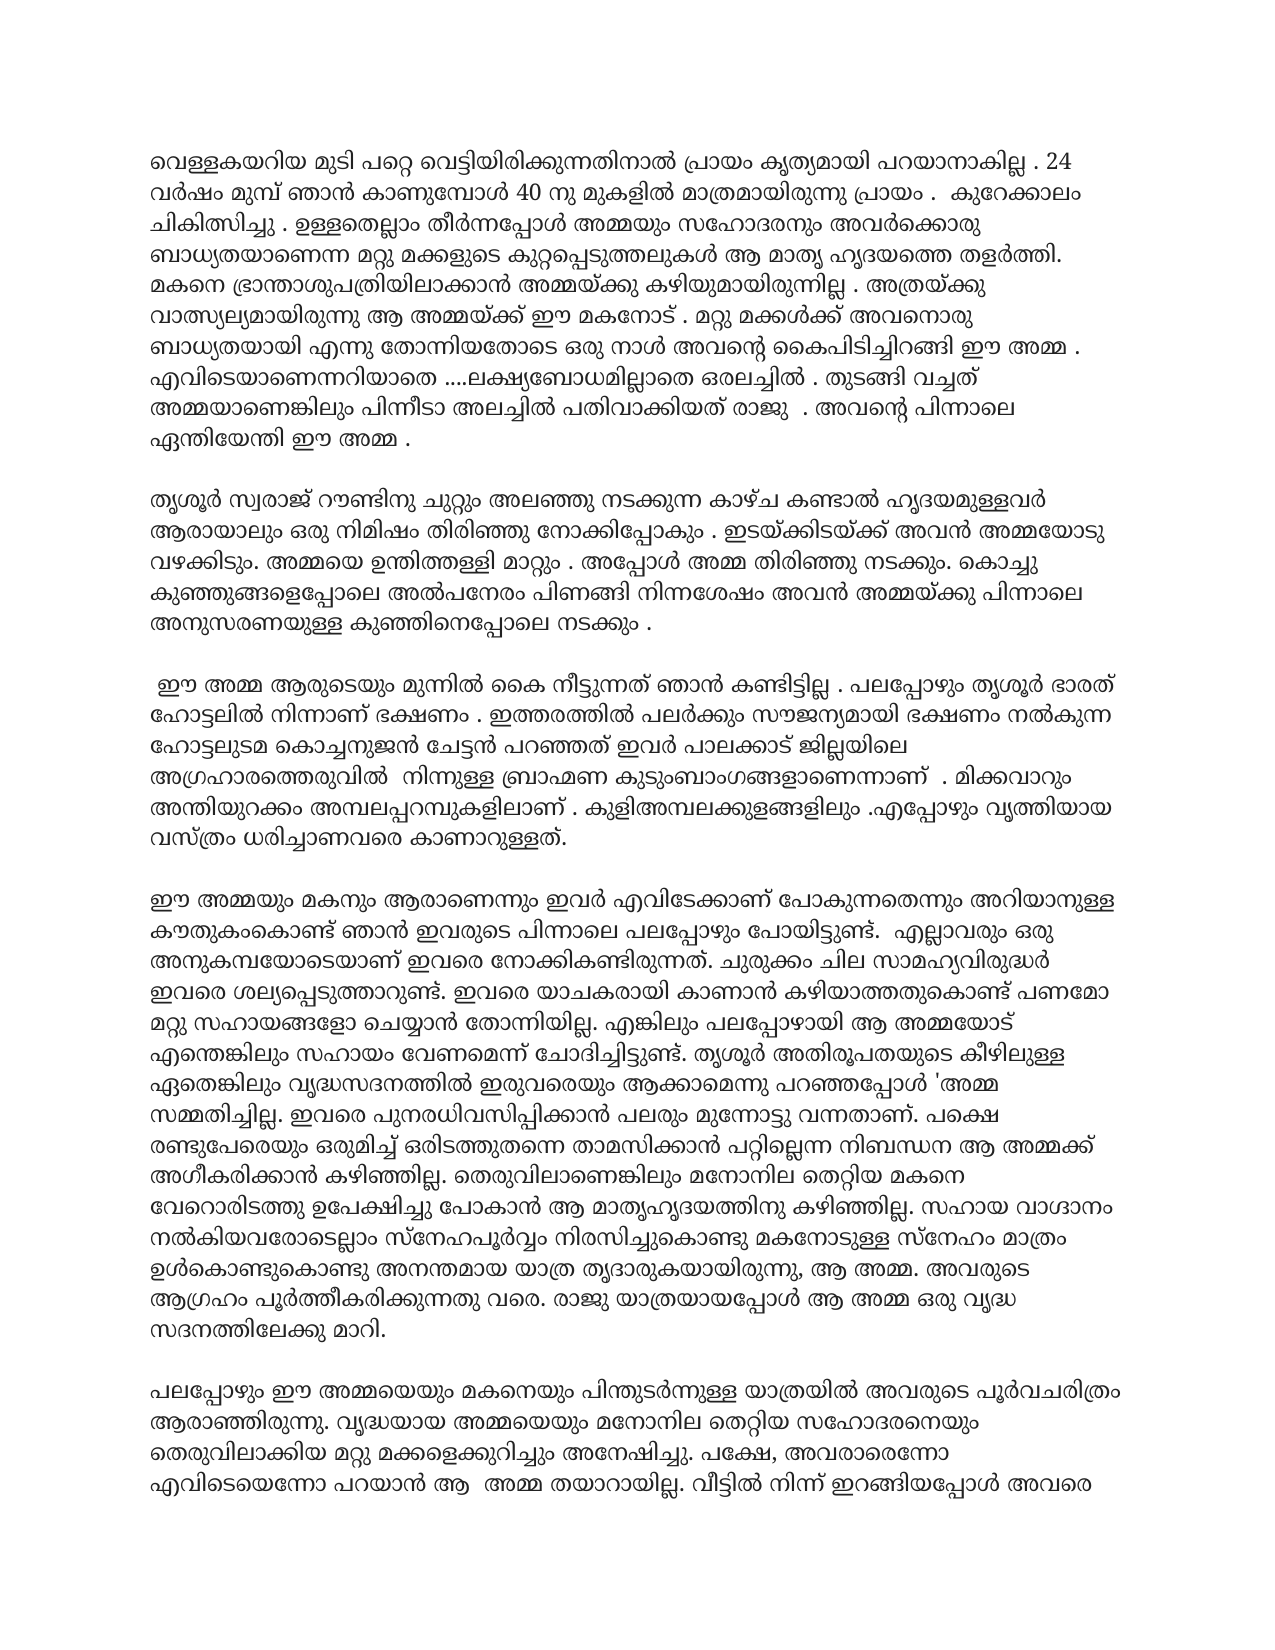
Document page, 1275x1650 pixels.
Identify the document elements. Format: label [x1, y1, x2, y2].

text [150, 150, 1125, 1500]
